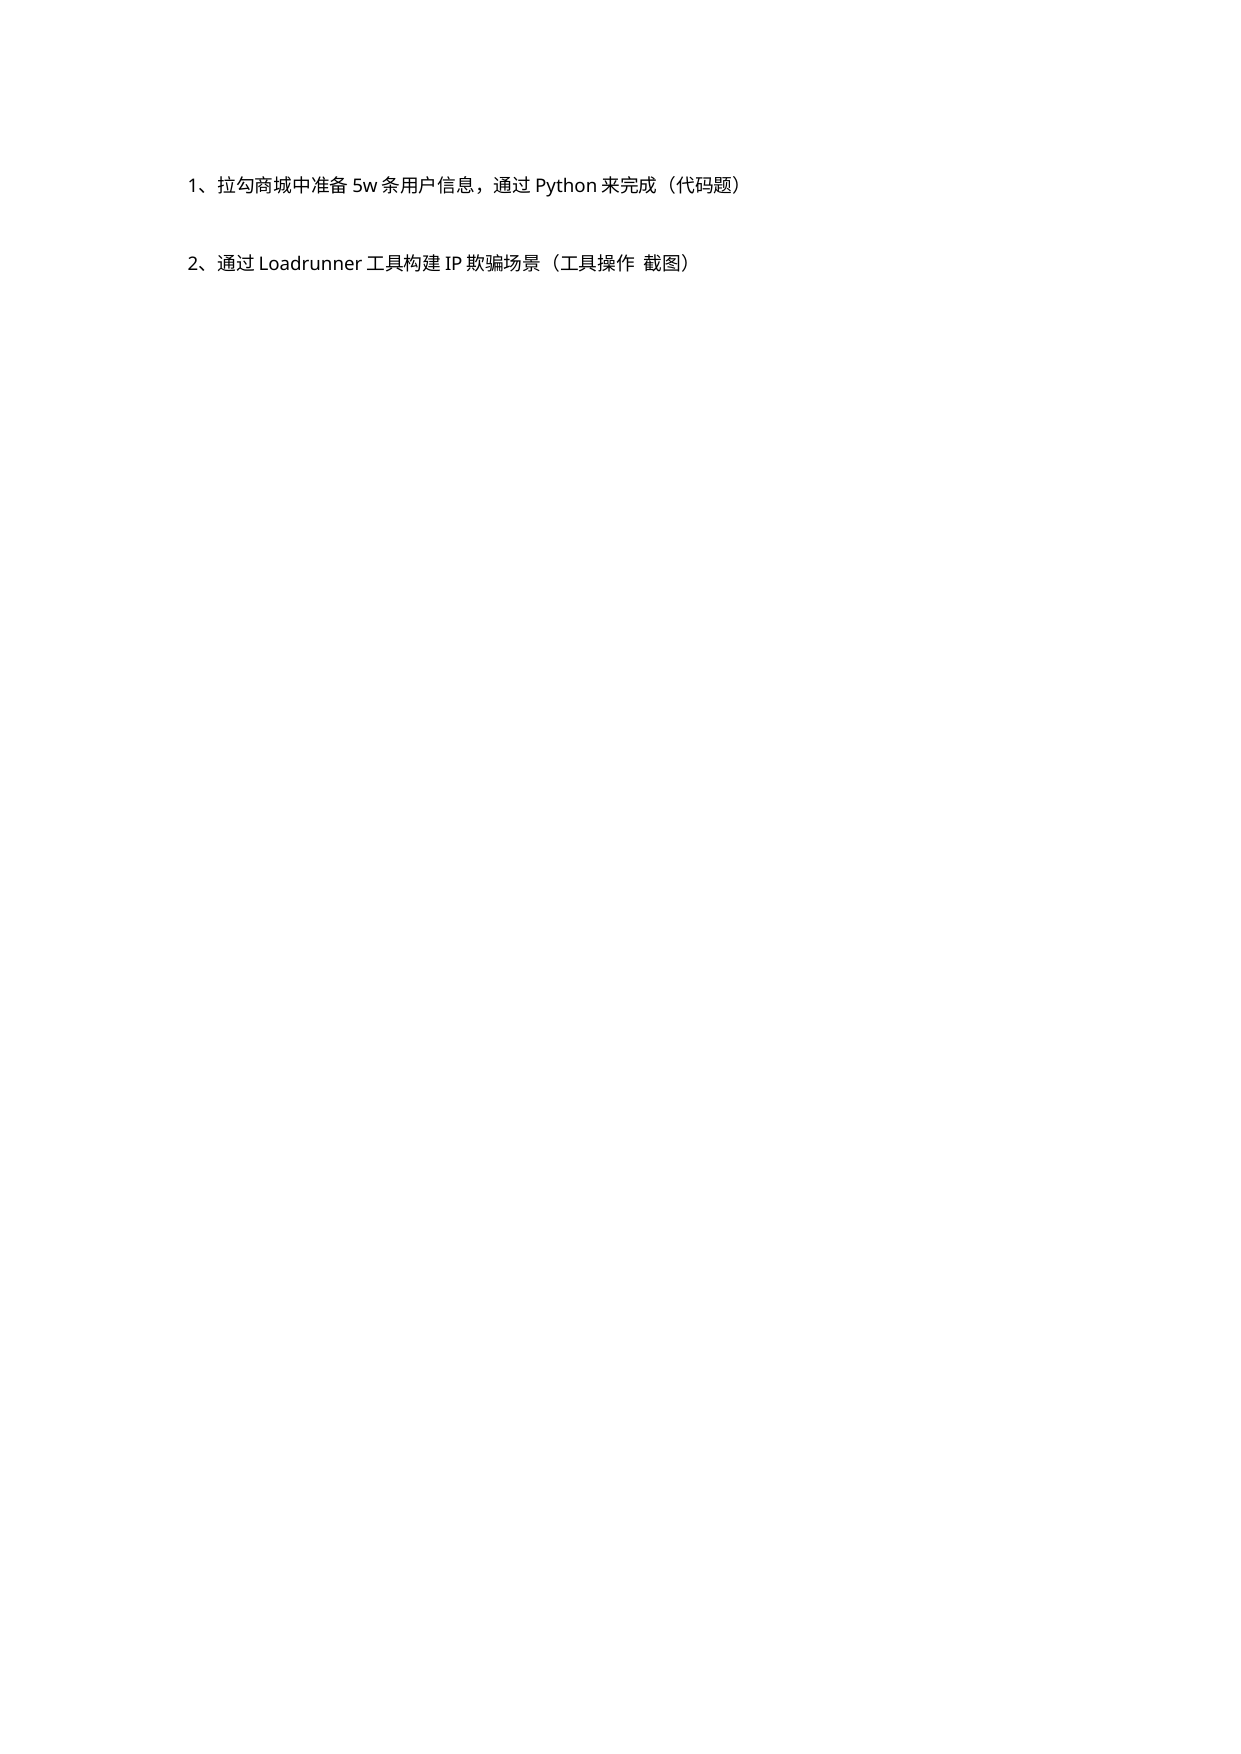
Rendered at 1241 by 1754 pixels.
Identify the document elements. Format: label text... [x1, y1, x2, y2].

text 2、通过Loadrunner工具构建IP欺骗场景（工具操作 截图） [187, 246, 1053, 278]
text 1、拉勾商城中准备5w条用户信息，通过Python来完成（代码题） [187, 168, 1053, 201]
